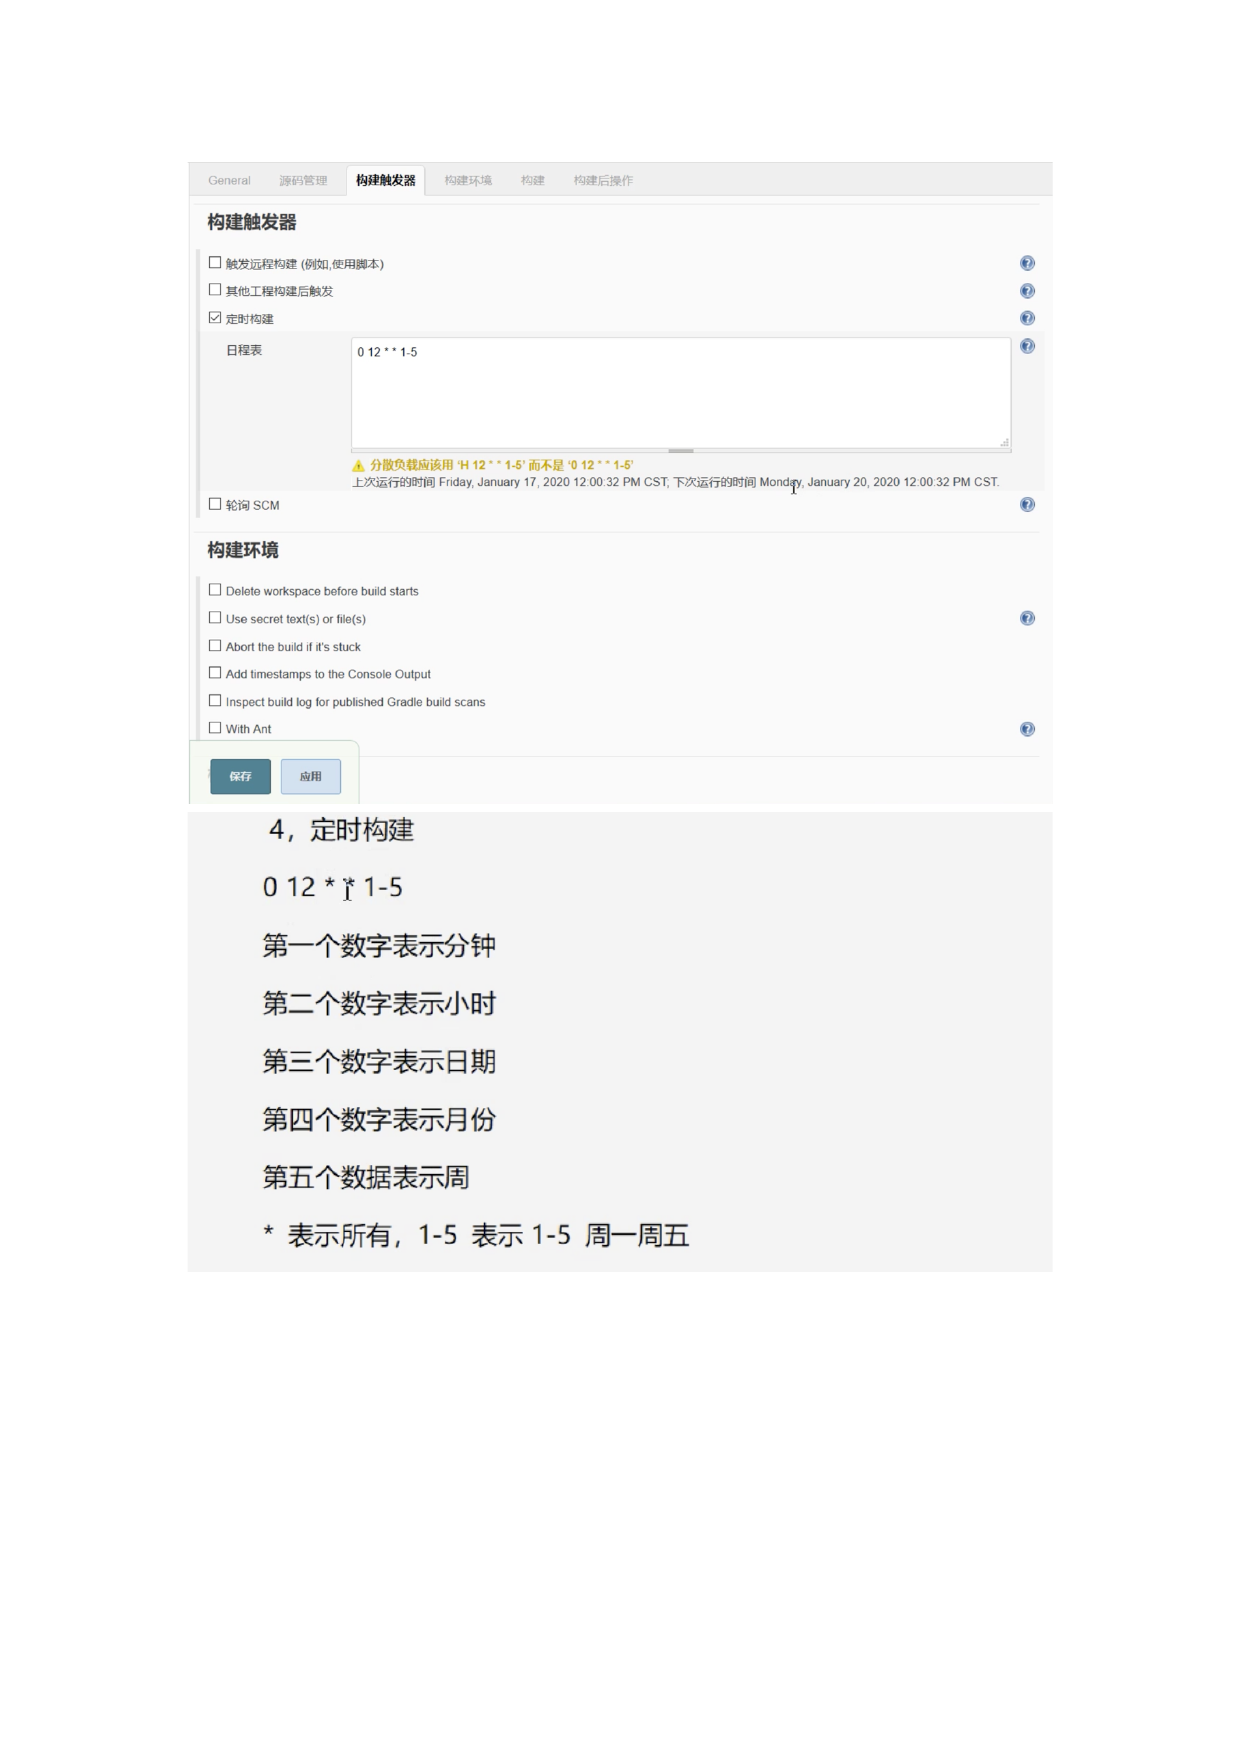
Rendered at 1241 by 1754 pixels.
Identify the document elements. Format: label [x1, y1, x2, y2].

picture [187, 812, 1053, 1272]
picture [187, 162, 1053, 804]
